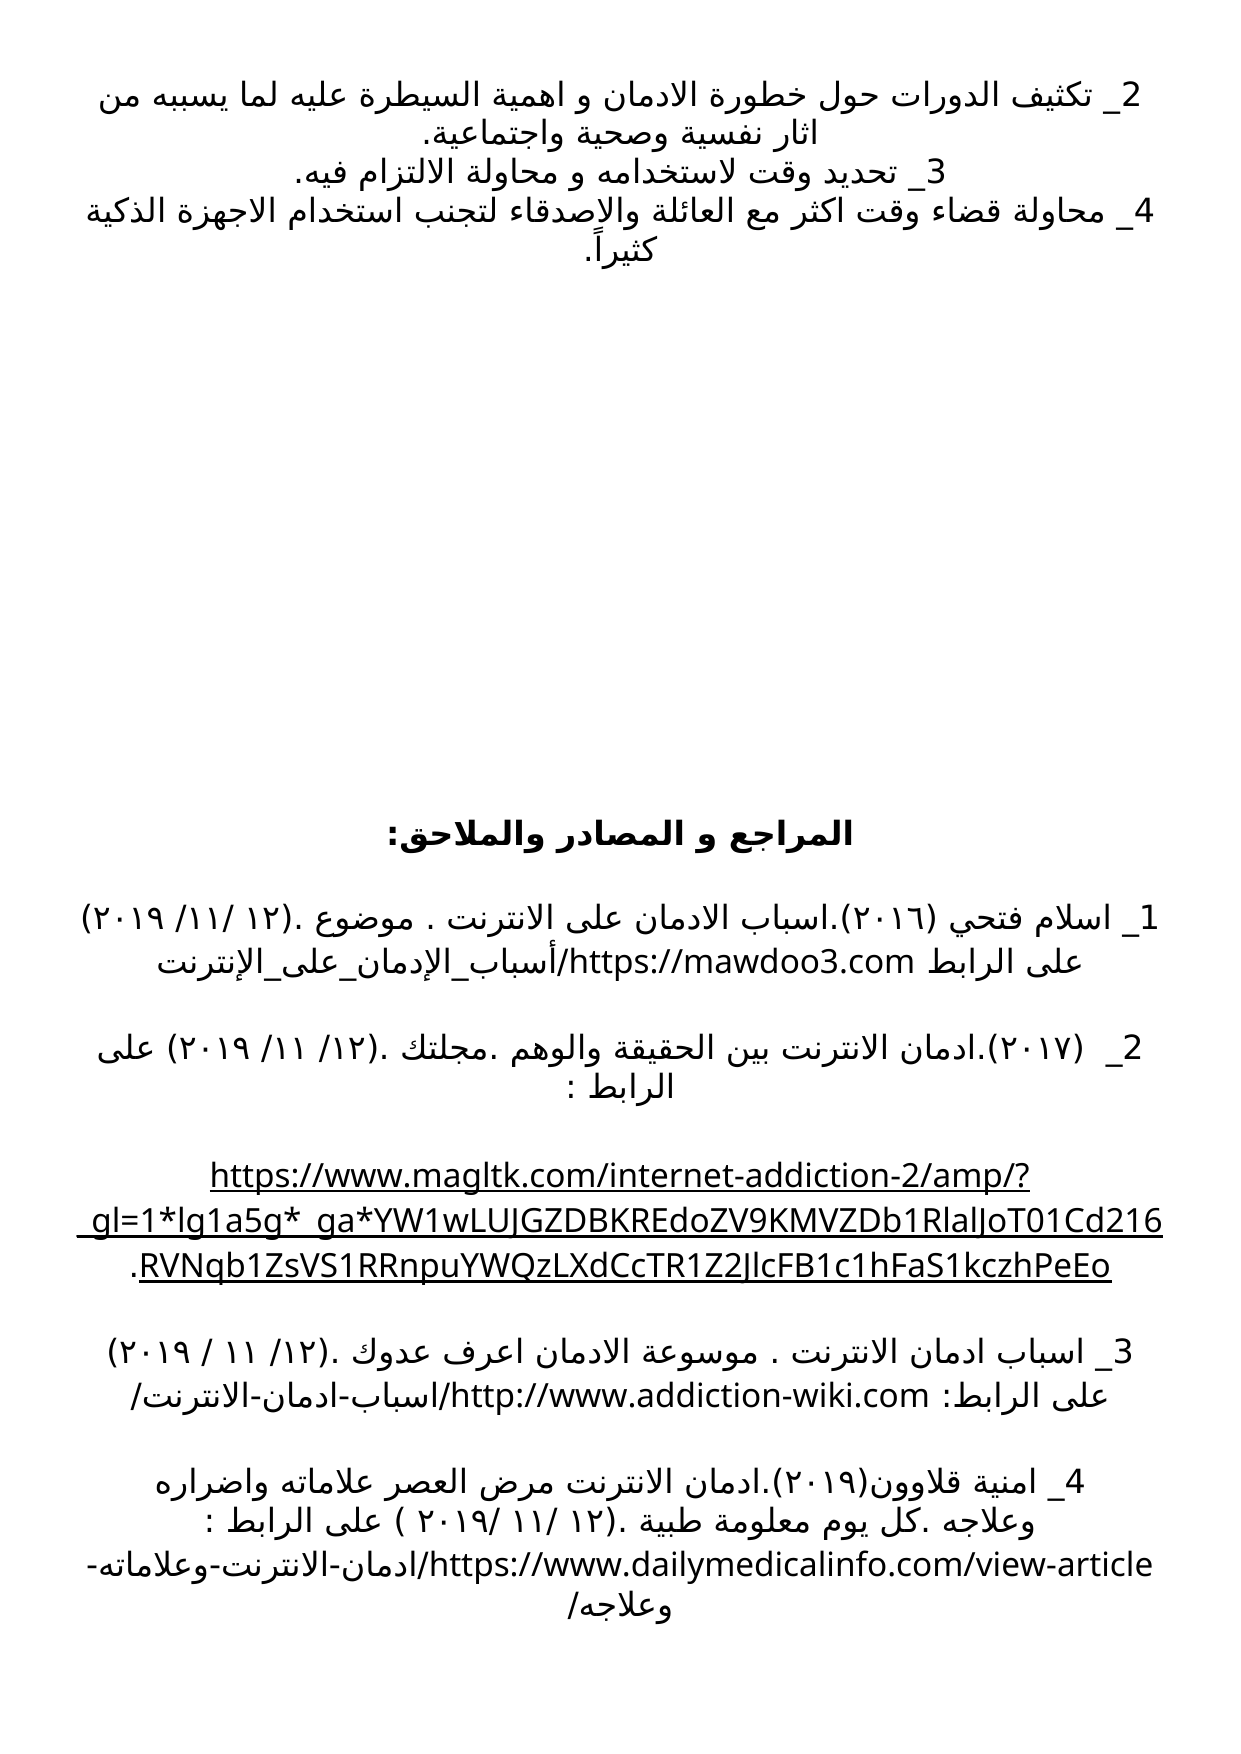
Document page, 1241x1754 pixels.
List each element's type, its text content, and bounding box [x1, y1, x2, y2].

text https://www.magltk.com/internet-addiction-2/amp/?_gl=1*lg1a5g*_ga*YW1wLUJGZDBKREdoZV9KMVZDb1RlalJoT01Cd216RVNqb1ZsVS1RRnpuYWQzLXdCcTR1Z2JlcFB1c1hFaS1kczhPeEo. [75, 1151, 1165, 1288]
text 3_ اسباب ادمان الانترنت . موسوعة الادمان اعرف عدوك .(١٢/ ١١ / ٢٠١٩) على الرابط: http://www.addiction-wiki.com/اسباب-ادمان-الانترنت/ [75, 1333, 1165, 1417]
text 2_ (٢٠١٧).ادمان الانترنت بين الحقيقة والوهم .مجلتك .(١٢/ ١١/ ٢٠١٩) على الرابط : [75, 1028, 1165, 1106]
text 4_ محاولة قضاء وقت اكثر مع العائلة والاصدقاء لتجنب استخدام الاجهزة الذكية كثيراً. [75, 192, 1165, 269]
text 4_ امنية قلاوون(٢٠١٩).ادمان الانترنت مرض العصر علاماته واضراره وعلاجه .كل يوم معلومة طبية .(١٢ /١١ /٢٠١٩ ) على الرابط : https://www.dailymedicalinfo.com/view-article/ادمان-الانترنت-وعلاماته-وعلاجه/ [75, 1463, 1165, 1625]
text 1_ اسلام فتحي (٢٠١٦).اسباب الادمان على الانترنت . موضوع .(١٢ /١١/ ٢٠١٩) على الرابط https://mawdoo3.com/أسباب_الإدمان_على_الإنترنت [75, 898, 1165, 983]
text 2_ تكثيف الدورات حول خطورة الادمان و اهمية السيطرة عليه لما يسببه من اثار نفسية وصحية واجتماعية. [75, 75, 1165, 153]
text 3_ تحديد وقت لاستخدامه و محاولة الالتزام فيه. [75, 153, 1165, 192]
text المراجع و المصادر والملاحق: [75, 814, 1165, 853]
